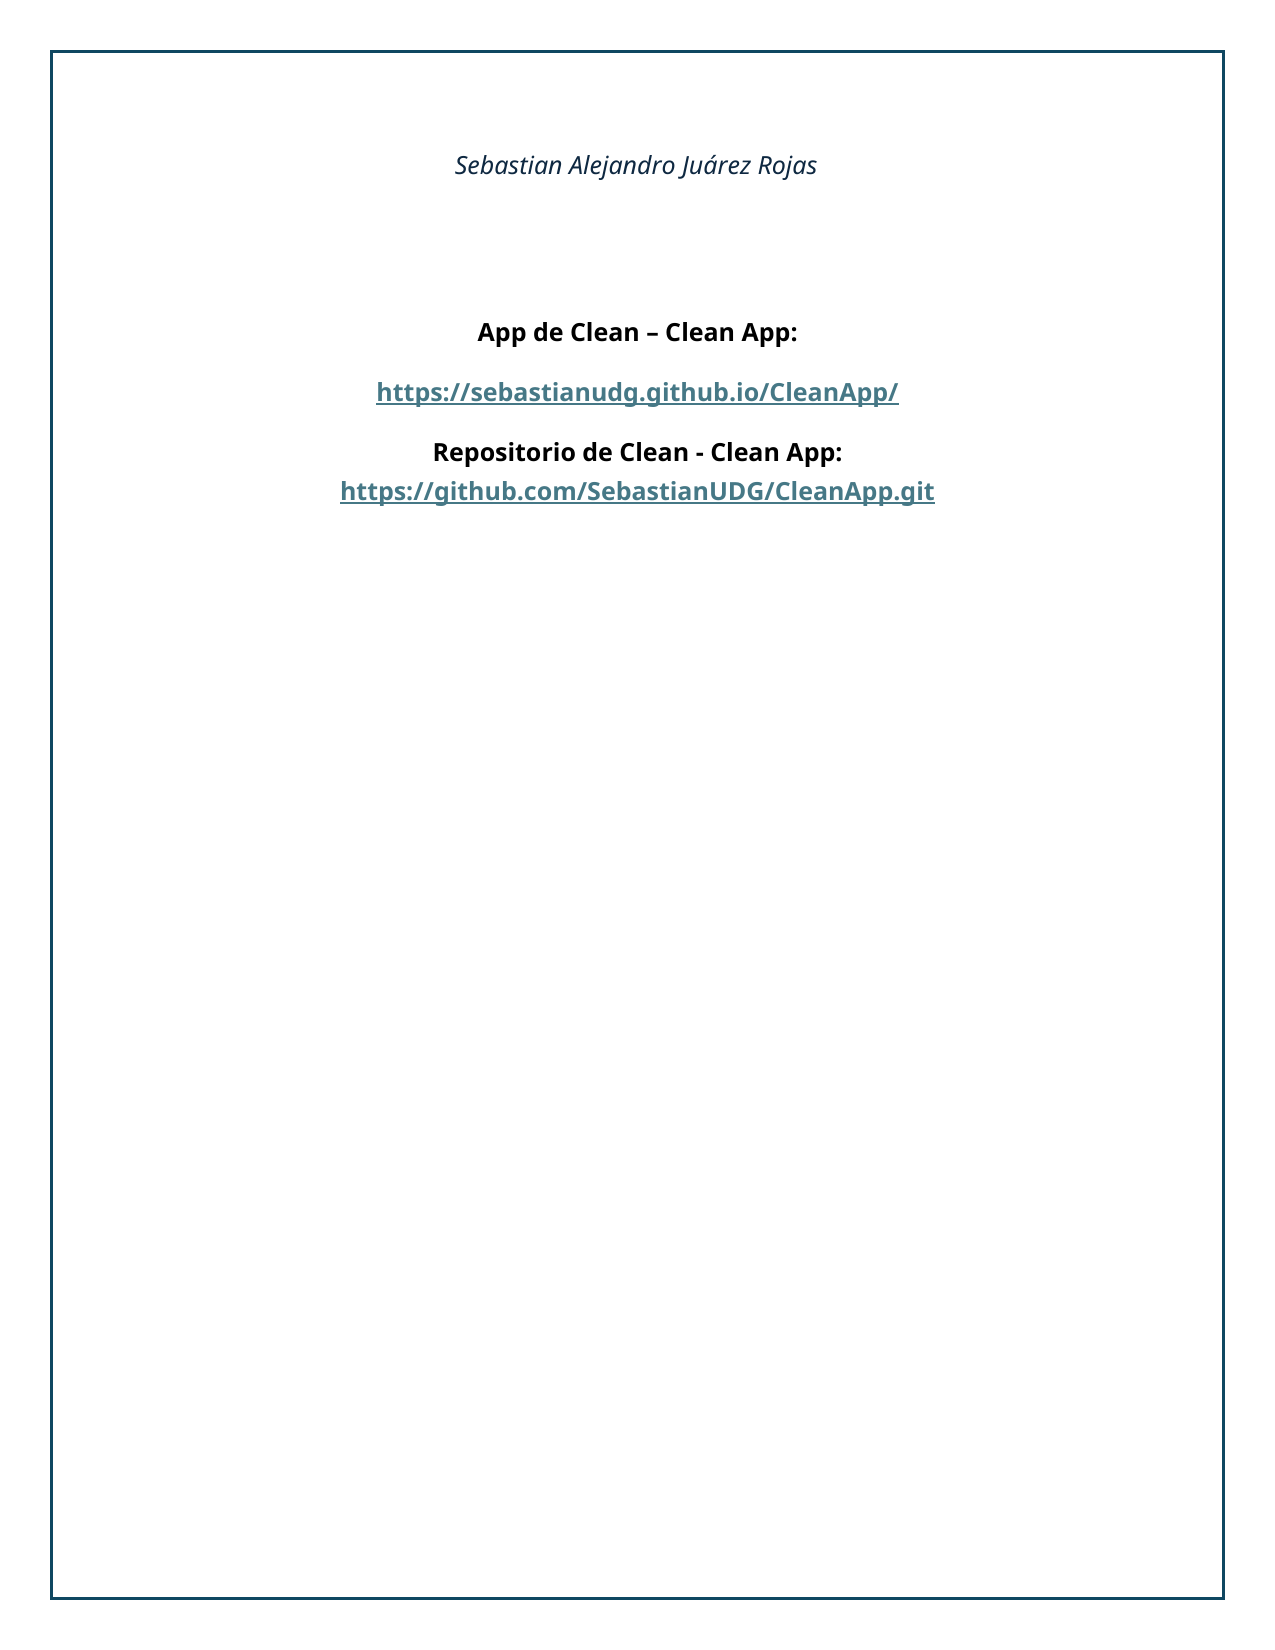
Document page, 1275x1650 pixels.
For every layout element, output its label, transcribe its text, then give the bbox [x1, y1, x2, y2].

text Repositorio de Clean - Clean App: https://github.com/SebastianUDG/CleanApp.git [177, 434, 1098, 508]
text Sebastian Alejandro Juárez Rojas [177, 148, 1098, 182]
text https://sebastianudg.github.io/CleanApp/ [177, 374, 1098, 408]
text App de Clean – Clean App: [177, 314, 1098, 348]
